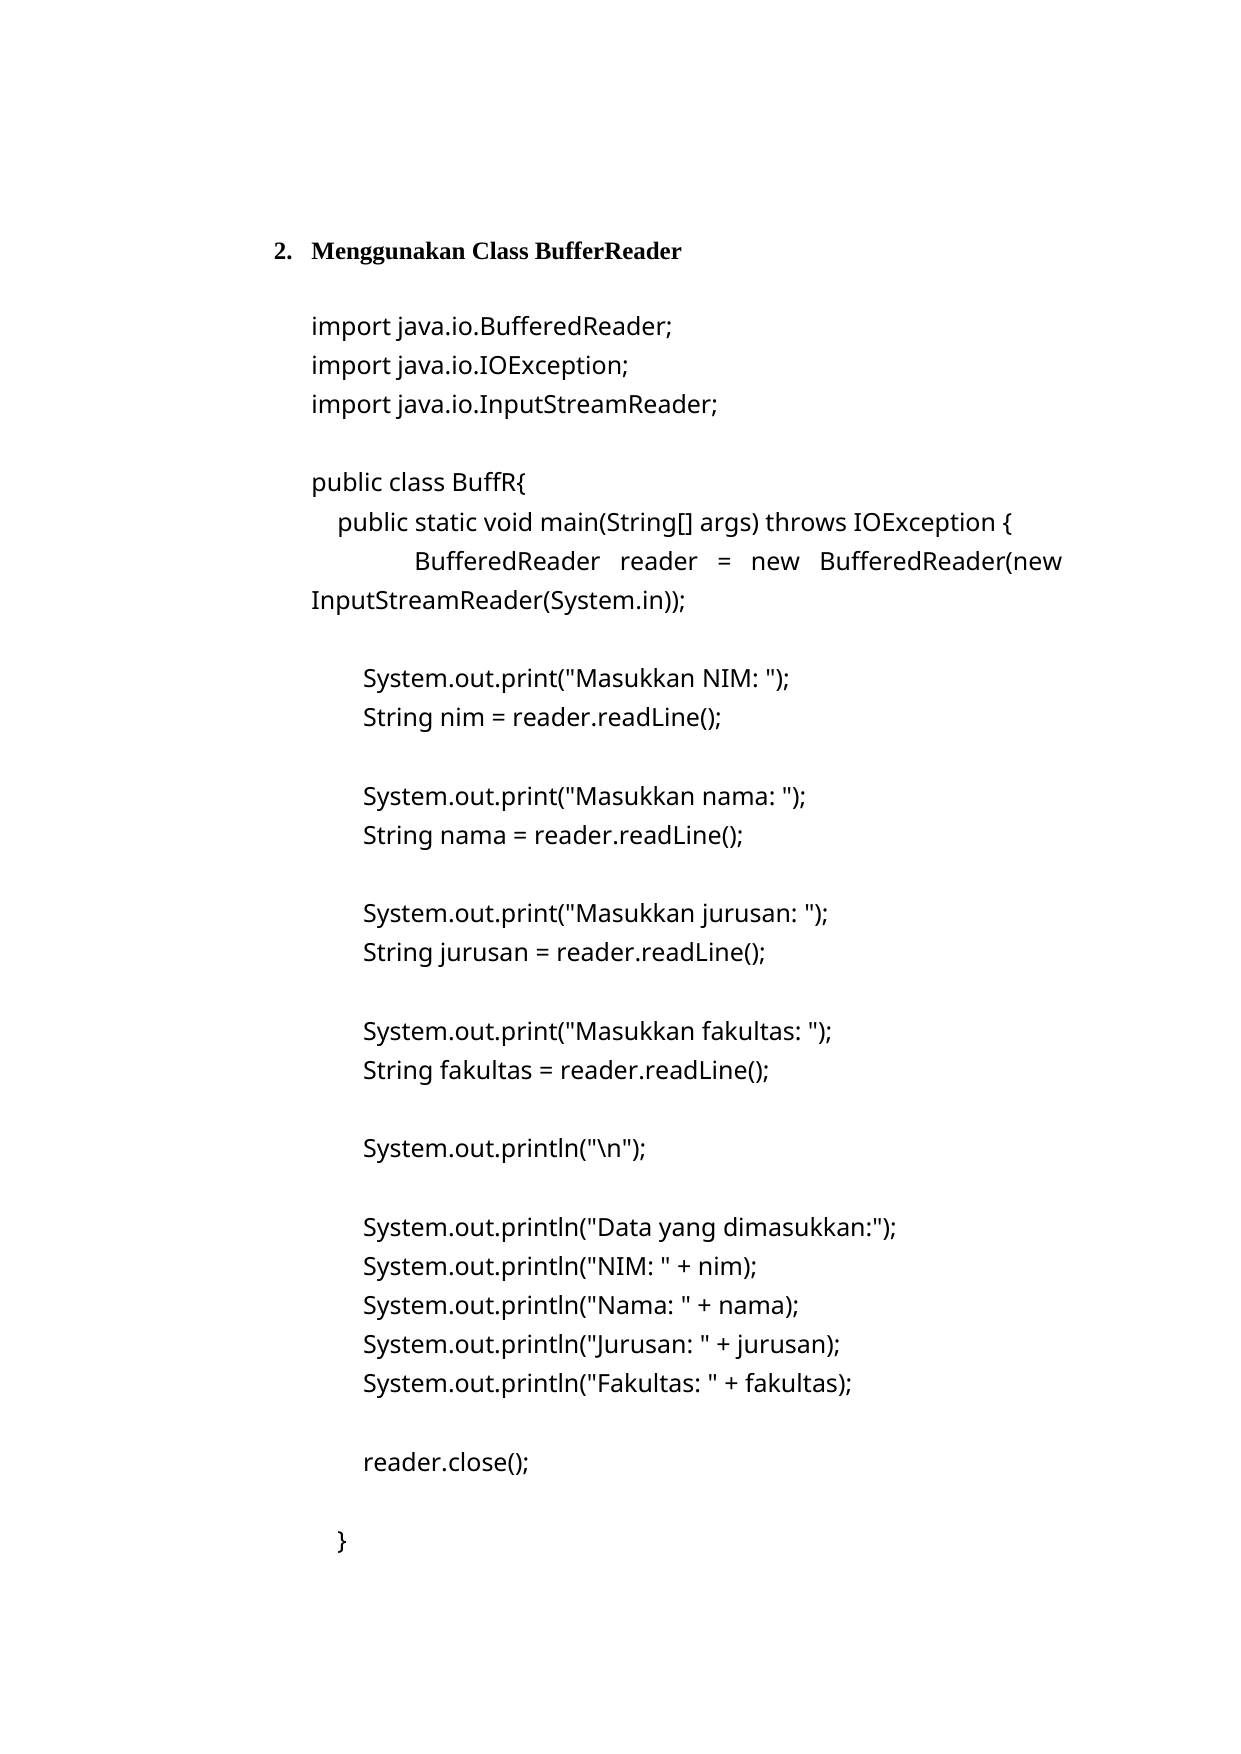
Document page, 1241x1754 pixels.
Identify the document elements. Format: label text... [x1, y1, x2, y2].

list System.out.println("Fakultas: " + fakultas); [311, 1366, 1063, 1400]
list System.out.println("Jurusan: " + jurusan); [311, 1327, 1063, 1361]
list import java.io.InputStreamReader; [311, 387, 1063, 421]
list System.out.println("\n"); [311, 1131, 1063, 1165]
list public static void main(String[] args) throws IOException { [311, 504, 1063, 538]
list System.out.print("Masukkan nama: "); [311, 778, 1063, 812]
list String jurusan = reader.readLine(); [311, 935, 1063, 969]
list import java.io.IOException; [311, 348, 1063, 382]
list BufferedReader reader = new BufferedReader(new InputStreamReader(System.in)); [311, 543, 1063, 617]
list public class BuffR{ [311, 465, 1063, 499]
list System.out.print("Masukkan fakultas: "); [311, 1013, 1063, 1047]
list System.out.println("Data yang dimasukkan:"); [311, 1209, 1063, 1243]
list String fakultas = reader.readLine(); [311, 1053, 1063, 1087]
list System.out.print("Masukkan jurusan: "); [311, 896, 1063, 930]
list } [311, 1523, 1063, 1557]
list System.out.println("Nama: " + nama); [311, 1288, 1063, 1322]
list System.out.println("NIM: " + nim); [311, 1248, 1063, 1282]
list Menggunakan Class BufferReader [274, 236, 1063, 265]
list String nim = reader.readLine(); [311, 700, 1063, 734]
list import java.io.BufferedReader; [311, 308, 1063, 342]
list reader.close(); [311, 1444, 1063, 1478]
list String nama = reader.readLine(); [311, 818, 1063, 852]
list System.out.print("Masukkan NIM: "); [311, 661, 1063, 695]
